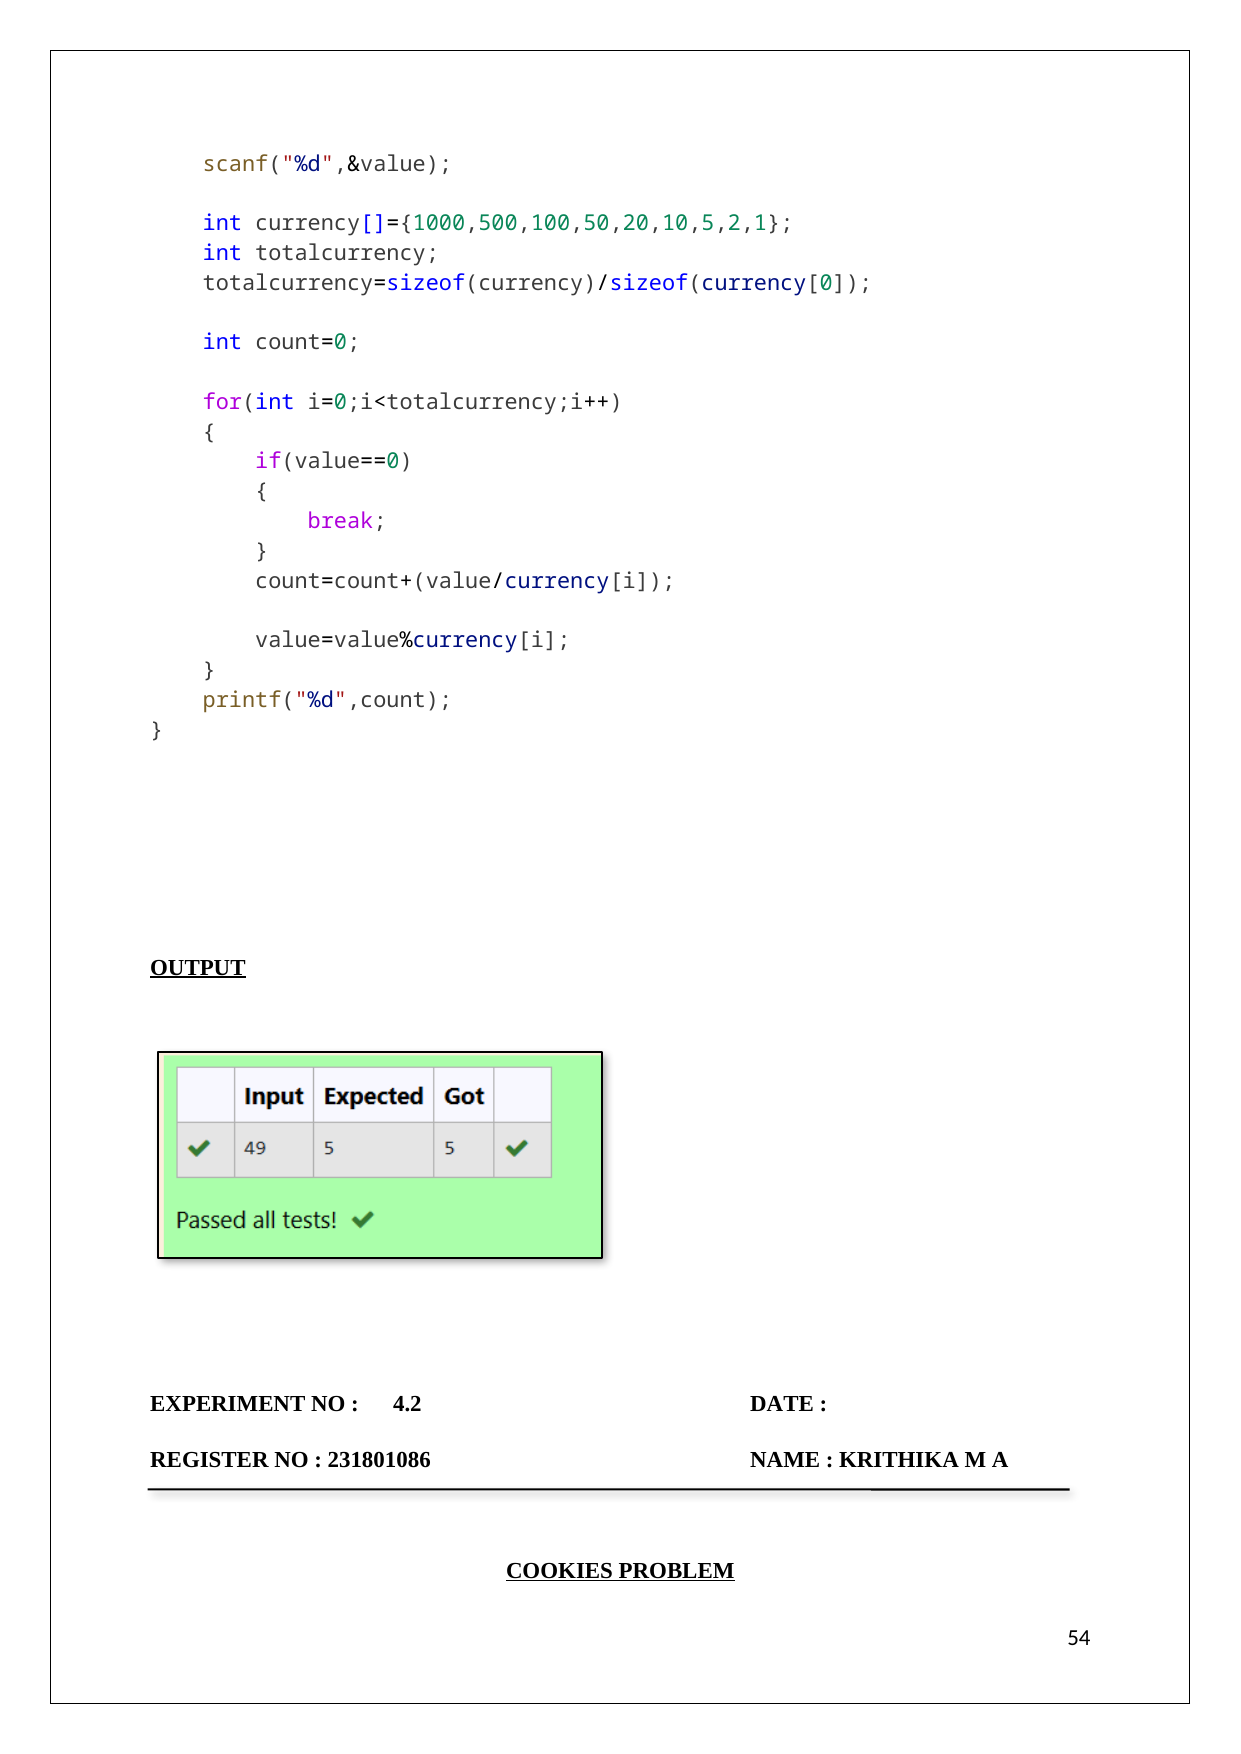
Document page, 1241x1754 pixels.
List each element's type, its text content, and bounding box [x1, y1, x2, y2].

text count=count+(value/currency[i]); [150, 565, 1090, 594]
text } [150, 714, 1090, 743]
text OUTPUT [150, 954, 1090, 980]
text int currency[]={1000,500,100,50,20,10,5,2,1}; [150, 207, 1090, 237]
text EXPERIMENT NO : 4.2 DATE : [150, 1391, 1090, 1417]
text value=value%currency[i]; [150, 624, 1090, 654]
text COOKIES PROBLEM [150, 1557, 1090, 1583]
picture [159, 1053, 601, 1257]
text totalcurrency=sizeof(currency)/sizeof(currency[0]); [150, 267, 1090, 297]
text { [150, 416, 1090, 446]
text int count=0; [150, 326, 1090, 356]
text break; [150, 505, 1090, 535]
text } [150, 535, 1090, 565]
text printf("%d",count); [150, 684, 1090, 714]
text int totalcurrency; [150, 237, 1090, 267]
text for(int i=0;i<totalcurrency;i++) [150, 386, 1090, 416]
text } [150, 654, 1090, 684]
text scanf("%d",&value); [150, 148, 1090, 177]
text { [150, 475, 1090, 505]
text REGISTER NO : 231801086 NAME : KRITHIKA M A [150, 1446, 1090, 1472]
text if(value==0) [150, 446, 1090, 475]
